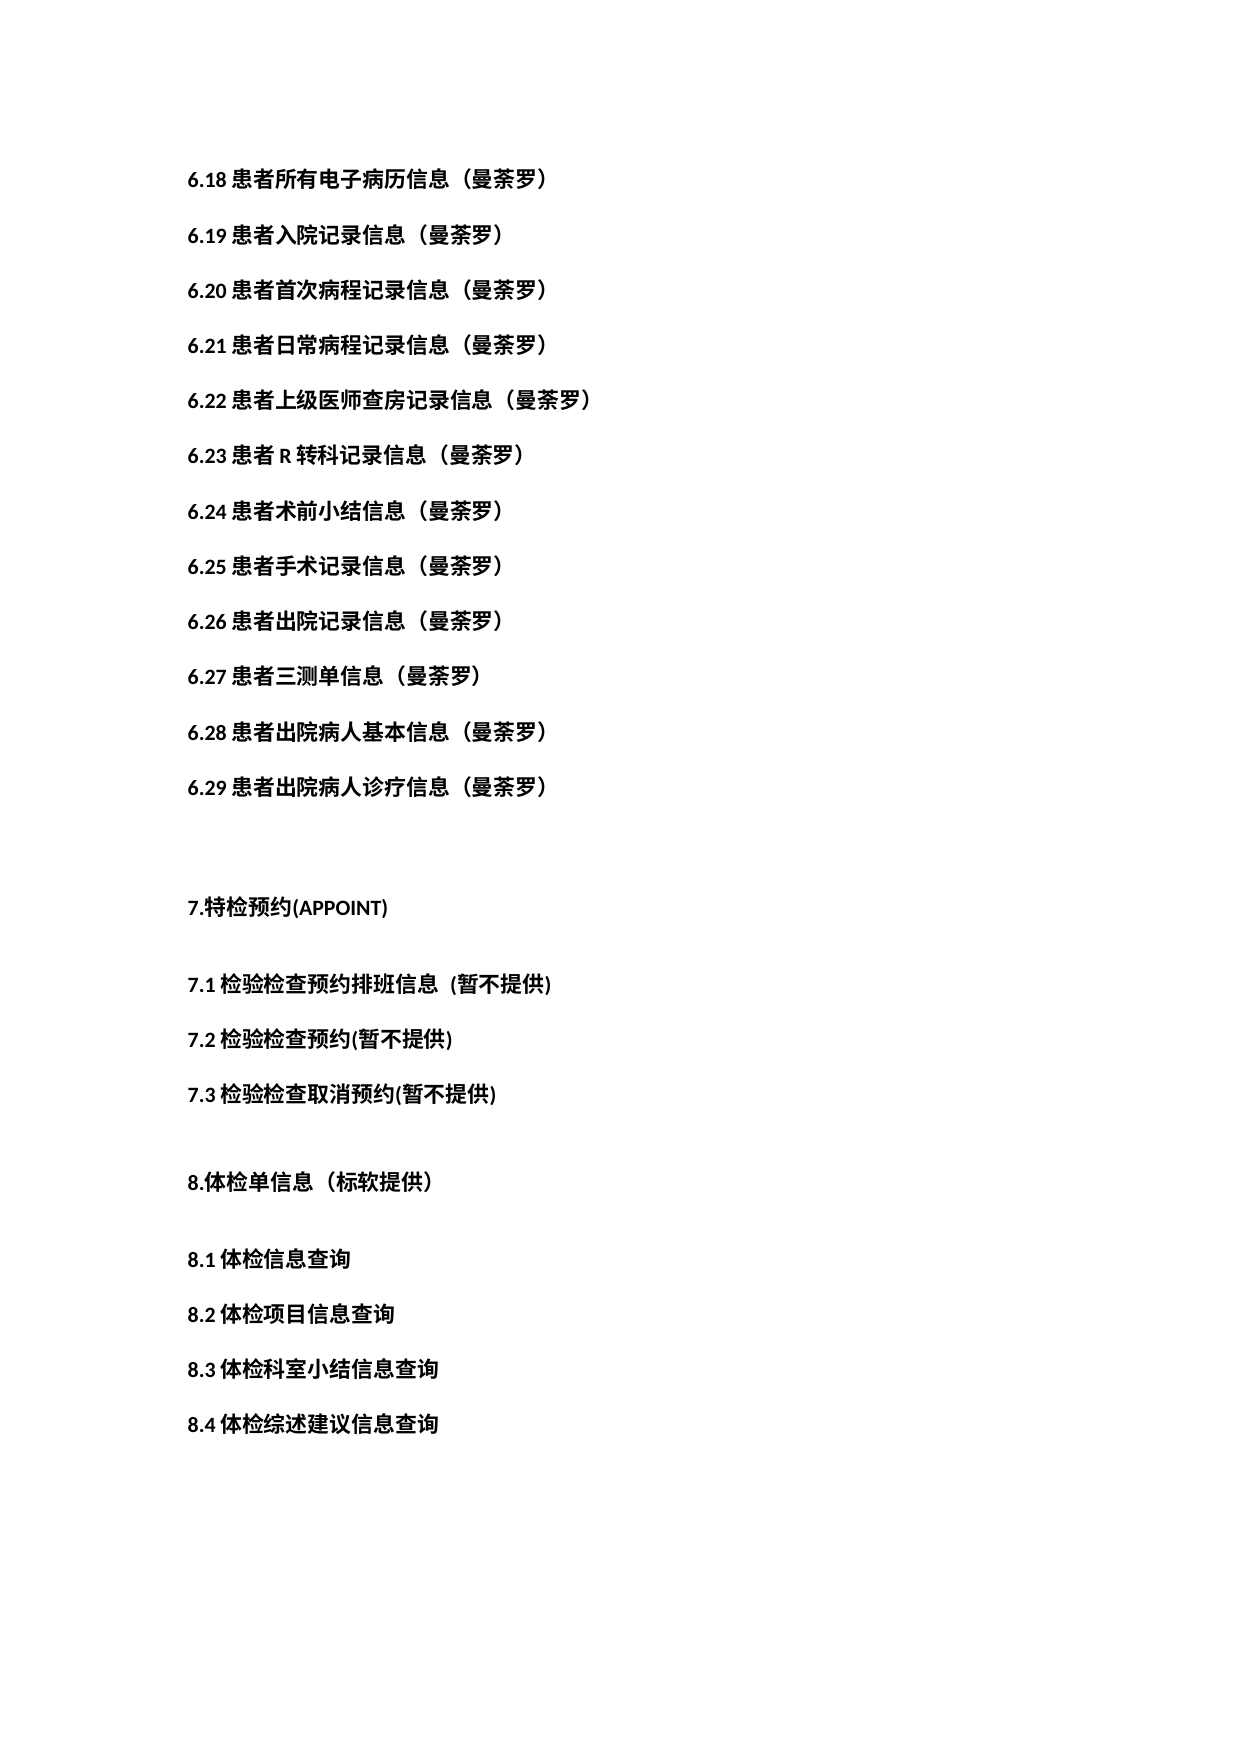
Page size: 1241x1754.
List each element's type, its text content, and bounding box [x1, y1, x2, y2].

subtitle 8.1体检信息查询 [187, 1241, 1053, 1274]
subtitle 8.体检单信息（标软提供） [187, 1164, 1053, 1197]
subtitle 6.23患者R转科记录信息（曼荼罗） [187, 438, 1053, 471]
subtitle 6.21患者日常病程记录信息（曼荼罗） [187, 328, 1053, 360]
subtitle 6.19患者入院记录信息（曼荼罗） [187, 217, 1053, 250]
subtitle 7.3检验检查取消预约(暂不提供) [187, 1077, 1053, 1109]
subtitle 6.26患者出院记录信息（曼荼罗） [187, 604, 1053, 636]
subtitle 6.24患者术前小结信息（曼荼罗） [187, 493, 1053, 526]
subtitle 7.1检验检查预约排班信息 (暂不提供) [187, 966, 1053, 999]
subtitle 6.28患者出院病人基本信息（曼荼罗） [187, 714, 1053, 747]
subtitle 6.25患者手术记录信息（曼荼罗） [187, 548, 1053, 581]
subtitle 7.特检预约(APPOINT) [187, 889, 1053, 922]
subtitle 7.2检验检查预约(暂不提供) [187, 1021, 1053, 1054]
subtitle 6.18患者所有电子病历信息（曼荼罗） [187, 162, 1053, 194]
subtitle 8.4体检综述建议信息查询 [187, 1407, 1053, 1439]
subtitle 8.3体检科室小结信息查询 [187, 1352, 1053, 1384]
subtitle 6.22患者上级医师查房记录信息（曼荼罗） [187, 383, 1053, 415]
subtitle 6.27患者三测单信息（曼荼罗） [187, 659, 1053, 691]
subtitle 6.20患者首次病程记录信息（曼荼罗） [187, 272, 1053, 305]
subtitle 6.29患者出院病人诊疗信息（曼荼罗） [187, 769, 1053, 802]
subtitle 8.2体检项目信息查询 [187, 1296, 1053, 1329]
